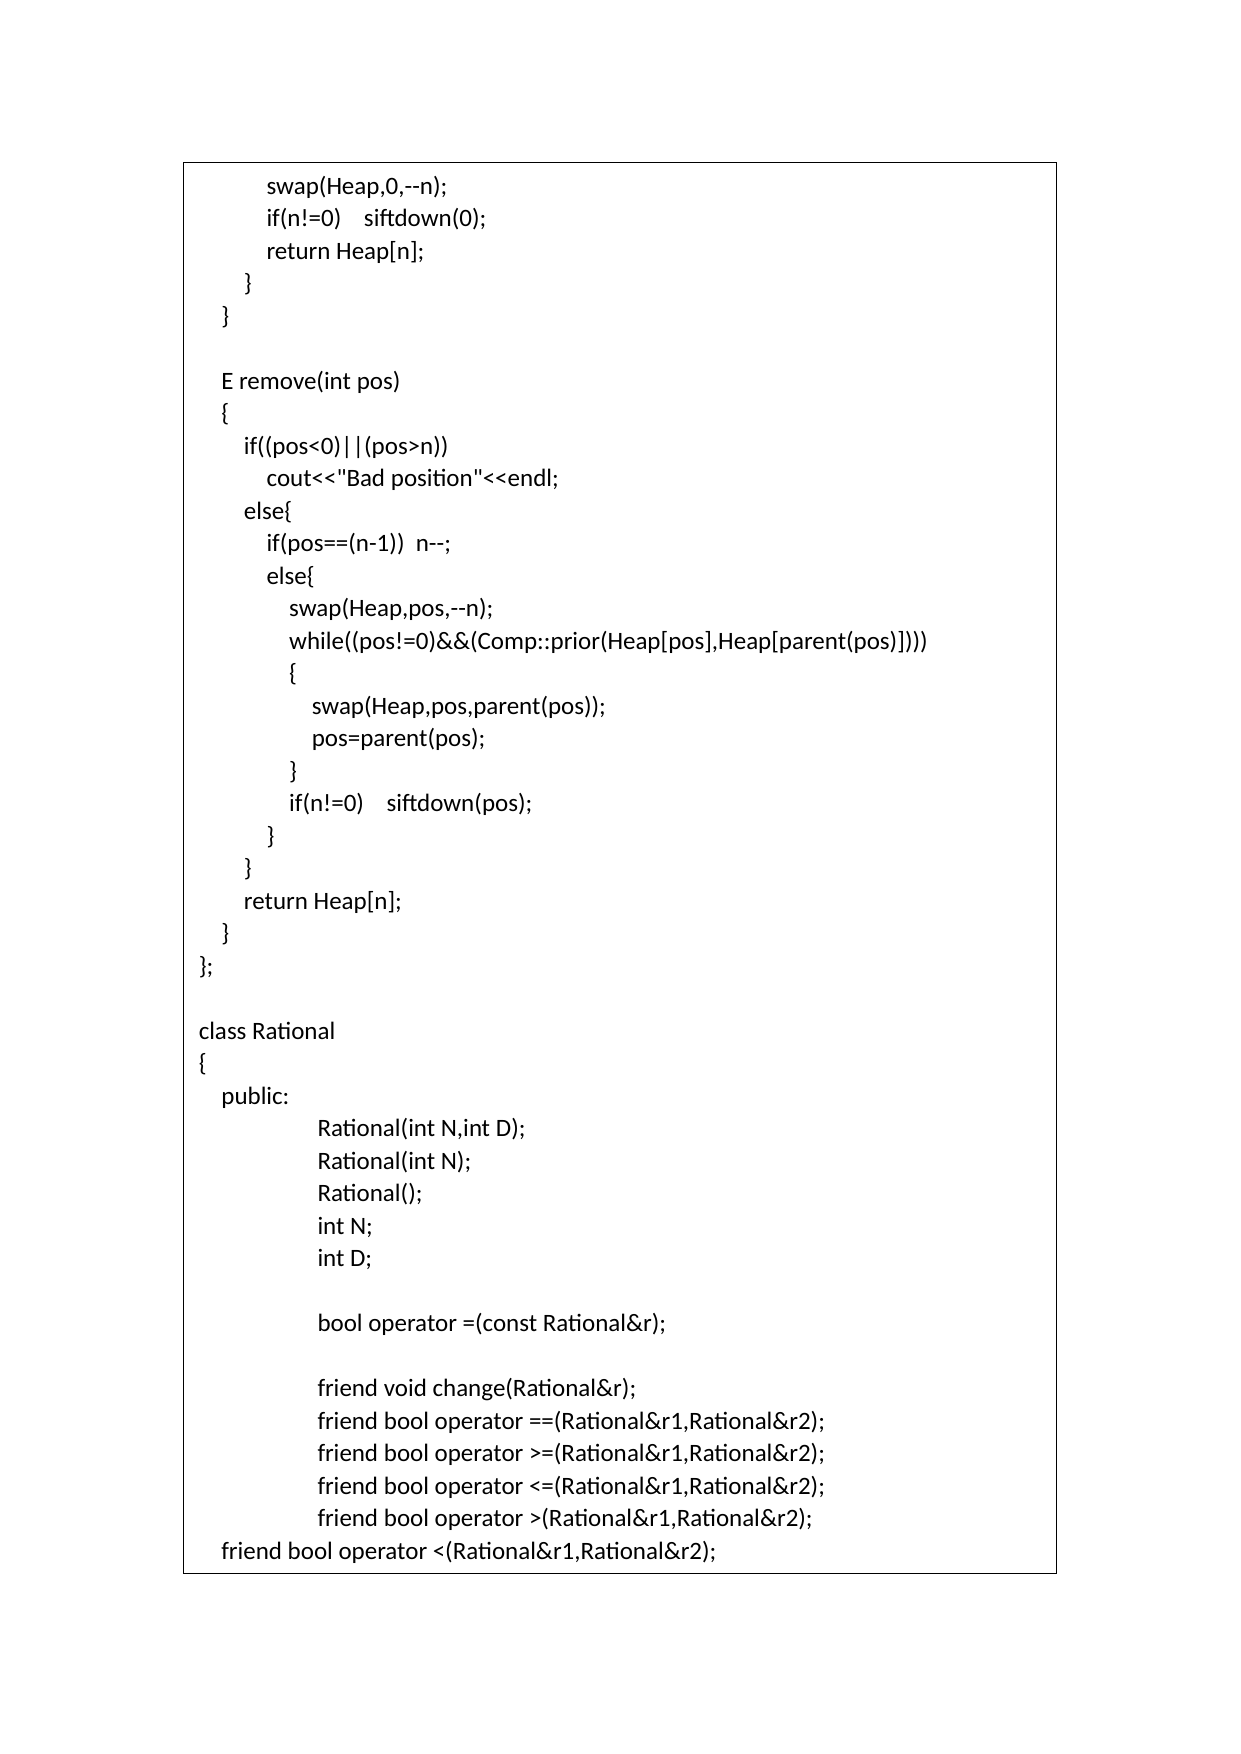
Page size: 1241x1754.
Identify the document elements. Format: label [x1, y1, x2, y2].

table_cell [184, 163, 1056, 1572]
